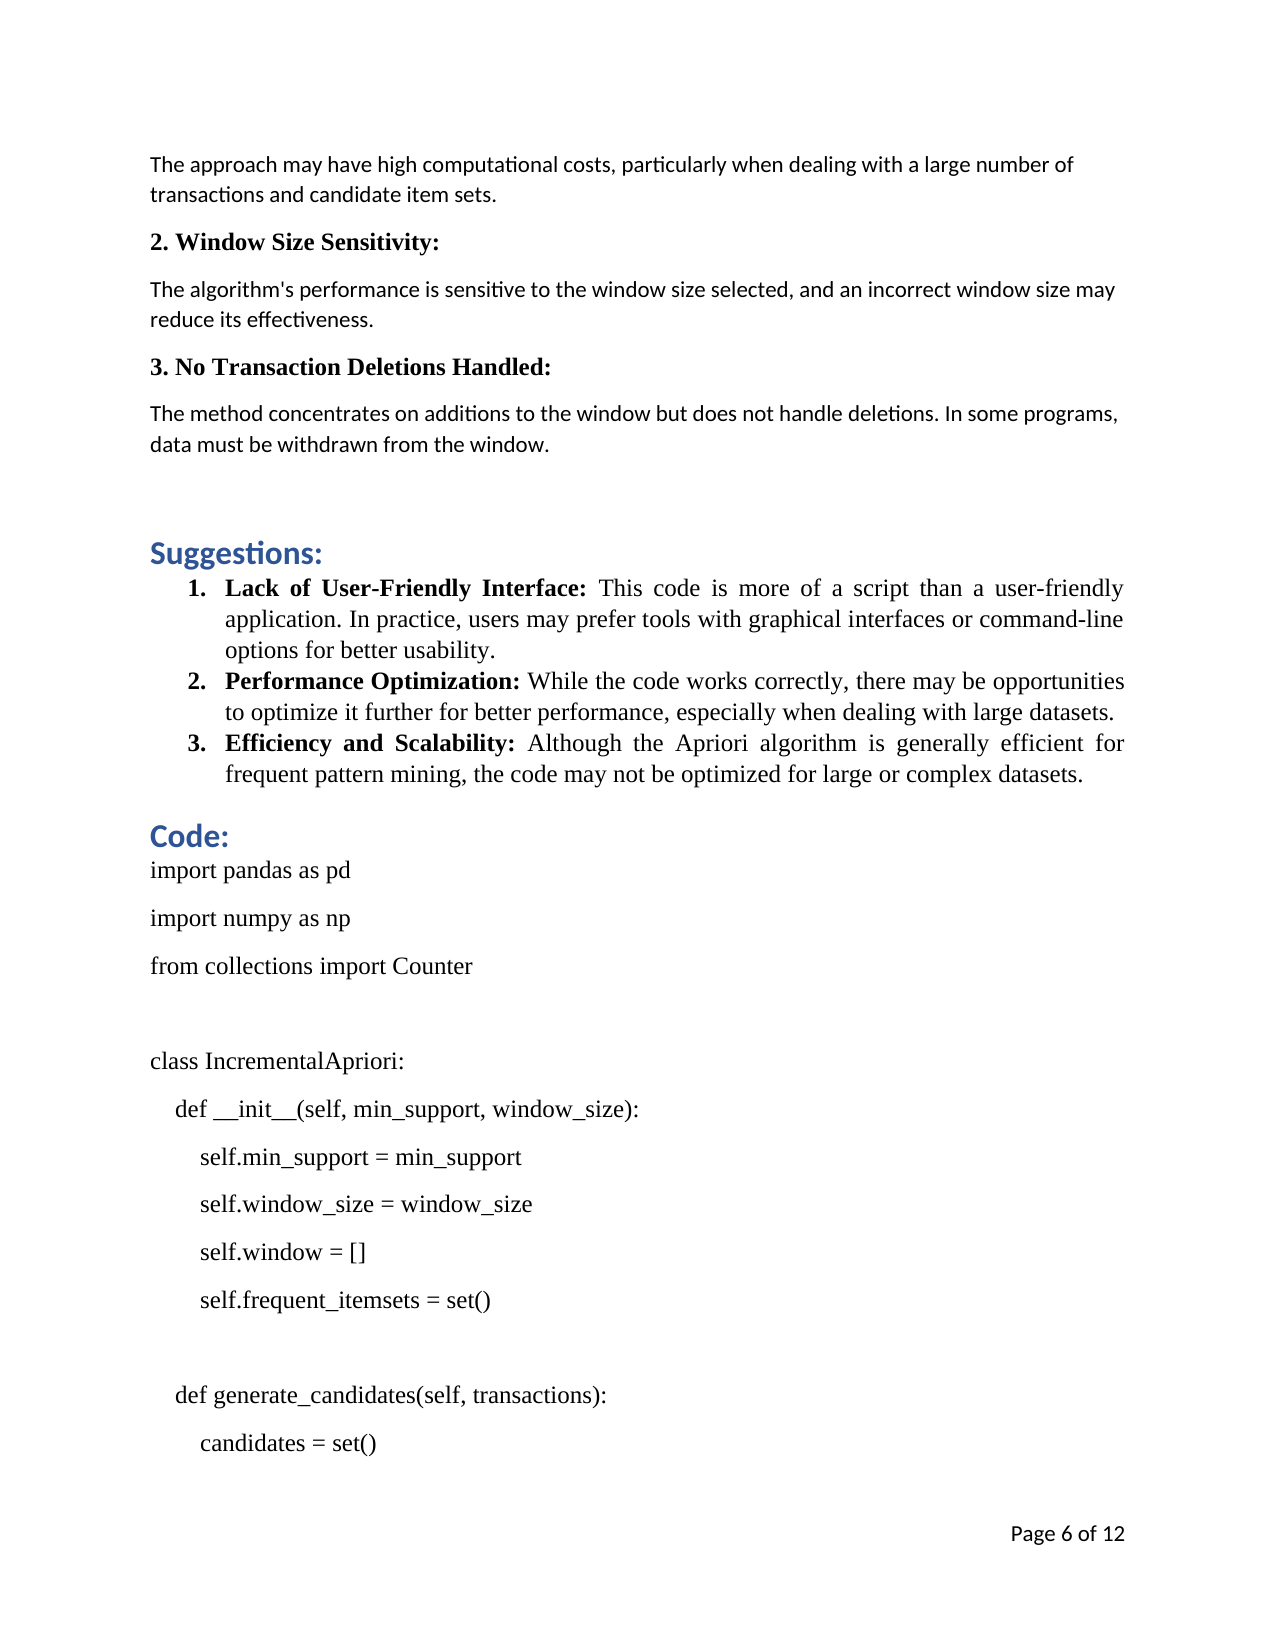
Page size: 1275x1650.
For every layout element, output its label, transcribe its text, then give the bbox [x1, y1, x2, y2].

text self.min_support = min_support [150, 1142, 1125, 1171]
text self.window_size = window_size [150, 1189, 1125, 1218]
text class IncrementalApriori: [150, 1046, 1125, 1075]
text self.window = [] [150, 1237, 1125, 1266]
text from collections import Counter [150, 951, 1125, 980]
text The method concentrates on additions to the window but does not handle deletions. In some programs, data must be withdrawn from the window. [150, 399, 1125, 458]
list Efficiency and Scalability: Although the Apriori algorithm is generally efficient for frequent pattern mining, the code may not be optimized for large or complex datasets. [187, 728, 1125, 788]
text import numpy as np [150, 903, 1125, 932]
text The algorithm's performance is sensitive to the window size selected, and an incorrect window size may reduce its effectiveness. [150, 275, 1125, 333]
subtitle Code: [150, 815, 1125, 856]
text def generate_candidates(self, transactions): [150, 1380, 1125, 1409]
text self.frequent_itemsets = set() [150, 1285, 1125, 1314]
subtitle Suggestions: [150, 532, 1125, 573]
text def __init__(self, min_support, window_size): [150, 1094, 1125, 1123]
text import pandas as pd [150, 856, 1125, 884]
text The approach may have high computational costs, particularly when dealing with a large number of transactions and candidate item sets. [150, 150, 1125, 208]
text candidates = set() [150, 1428, 1125, 1457]
text 2. Window Size Sensitivity: [150, 227, 1125, 256]
list Performance Optimization: While the code works correctly, there may be opportunities to optimize it further for better performance, especially when dealing with large datasets. [187, 666, 1125, 726]
list Lack of User-Friendly Interface: This code is more of a script than a user-friendly application. In practice, users may prefer tools with graphical interfaces or command-line options for better usability. [187, 573, 1125, 663]
text 3. No Transaction Deletions Handled: [150, 352, 1125, 381]
